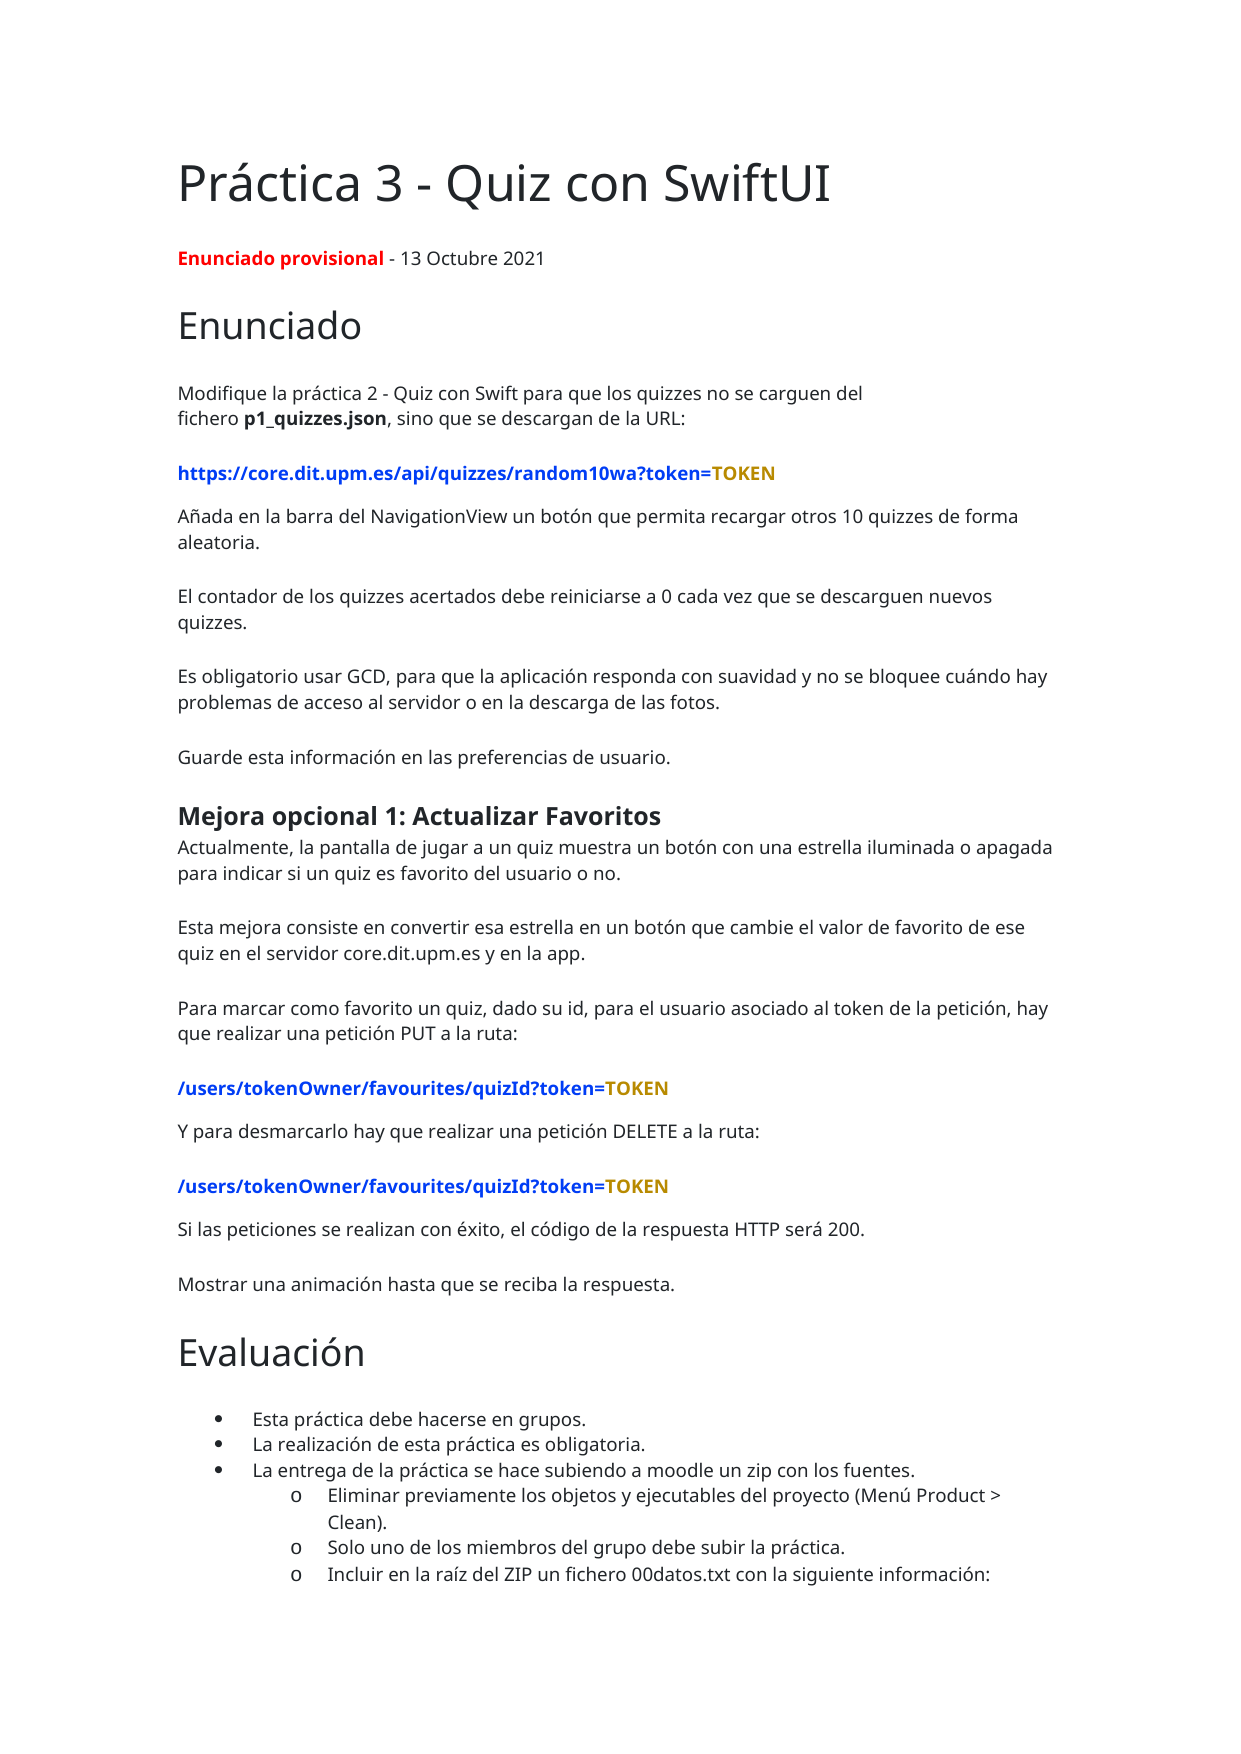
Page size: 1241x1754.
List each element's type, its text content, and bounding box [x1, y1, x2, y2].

text /users/tokenOwner/favourites/quizId?token=TOKEN [177, 1173, 1063, 1199]
text https://core.dit.upm.es/api/quizzes/random10wa?token=TOKEN [177, 460, 1063, 486]
list La entrega de la práctica se hace subiendo a moodle un zip con los fuentes. [215, 1457, 1063, 1483]
subtitle Evaluación [177, 1326, 1063, 1377]
text Añada en la barra del NavigationView un botón que permita recargar otros 10 quizzes de forma aleatoria. [177, 503, 1063, 554]
text Es obligatorio usar GCD, para que la aplicación responda con suavidad y no se bloquee cuándo hay problemas de acceso al servidor o en la descarga de las fotos. [177, 664, 1063, 715]
text Esta mejora consiste en convertir esa estrella en un botón que cambie el valor de favorito de ese quiz en el servidor core.dit.upm.es y en la app. [177, 915, 1063, 966]
text Modifique la práctica 2 - Quiz con Swift para que los quizzes no se carguen del fichero p1_quizzes.json, sino que se descargan de la URL: [177, 380, 1063, 431]
subtitle Práctica 3 - Quiz con SwiftUI [177, 148, 1063, 216]
text Si las peticiones se realizan con éxito, el código de la respuesta HTTP será 200. [177, 1217, 1063, 1242]
text Para marcar como favorito un quiz, dado su id, para el usuario asociado al token de la petición, hay que realizar una petición PUT a la ruta: [177, 995, 1063, 1046]
text Enunciado provisional - 13 Octubre 2021 [177, 245, 1063, 270]
subtitle Enunciado [177, 299, 1063, 351]
list La realización de esta práctica es obligatoria. [215, 1432, 1063, 1457]
list Solo uno de los miembros del grupo debe subir la práctica. [290, 1535, 1063, 1561]
list Eliminar previamente los objetos y ejecutables del proyecto (Menú Product > Clean). [290, 1483, 1063, 1535]
subtitle Mejora opcional 1: Actualizar Favoritos [177, 799, 1063, 833]
text Guarde esta información en las preferencias de usuario. [177, 744, 1063, 769]
text El contador de los quizzes acertados debe reiniciarse a 0 cada vez que se descarguen nuevos quizzes. [177, 584, 1063, 635]
text Y para desmarcarlo hay que realizar una petición DELETE a la ruta: [177, 1118, 1063, 1144]
text Mostrar una animación hasta que se reciba la respuesta. [177, 1271, 1063, 1297]
text Actualmente, la pantalla de jugar a un quiz muestra un botón con una estrella iluminada o apagada para indicar si un quiz es favorito del usuario o no. [177, 834, 1063, 886]
list Incluir en la raíz del ZIP un fichero 00datos.txt con la siguiente información: [290, 1561, 1063, 1587]
list Esta práctica debe hacerse en grupos. [215, 1406, 1063, 1432]
text /users/tokenOwner/favourites/quizId?token=TOKEN [177, 1075, 1063, 1101]
